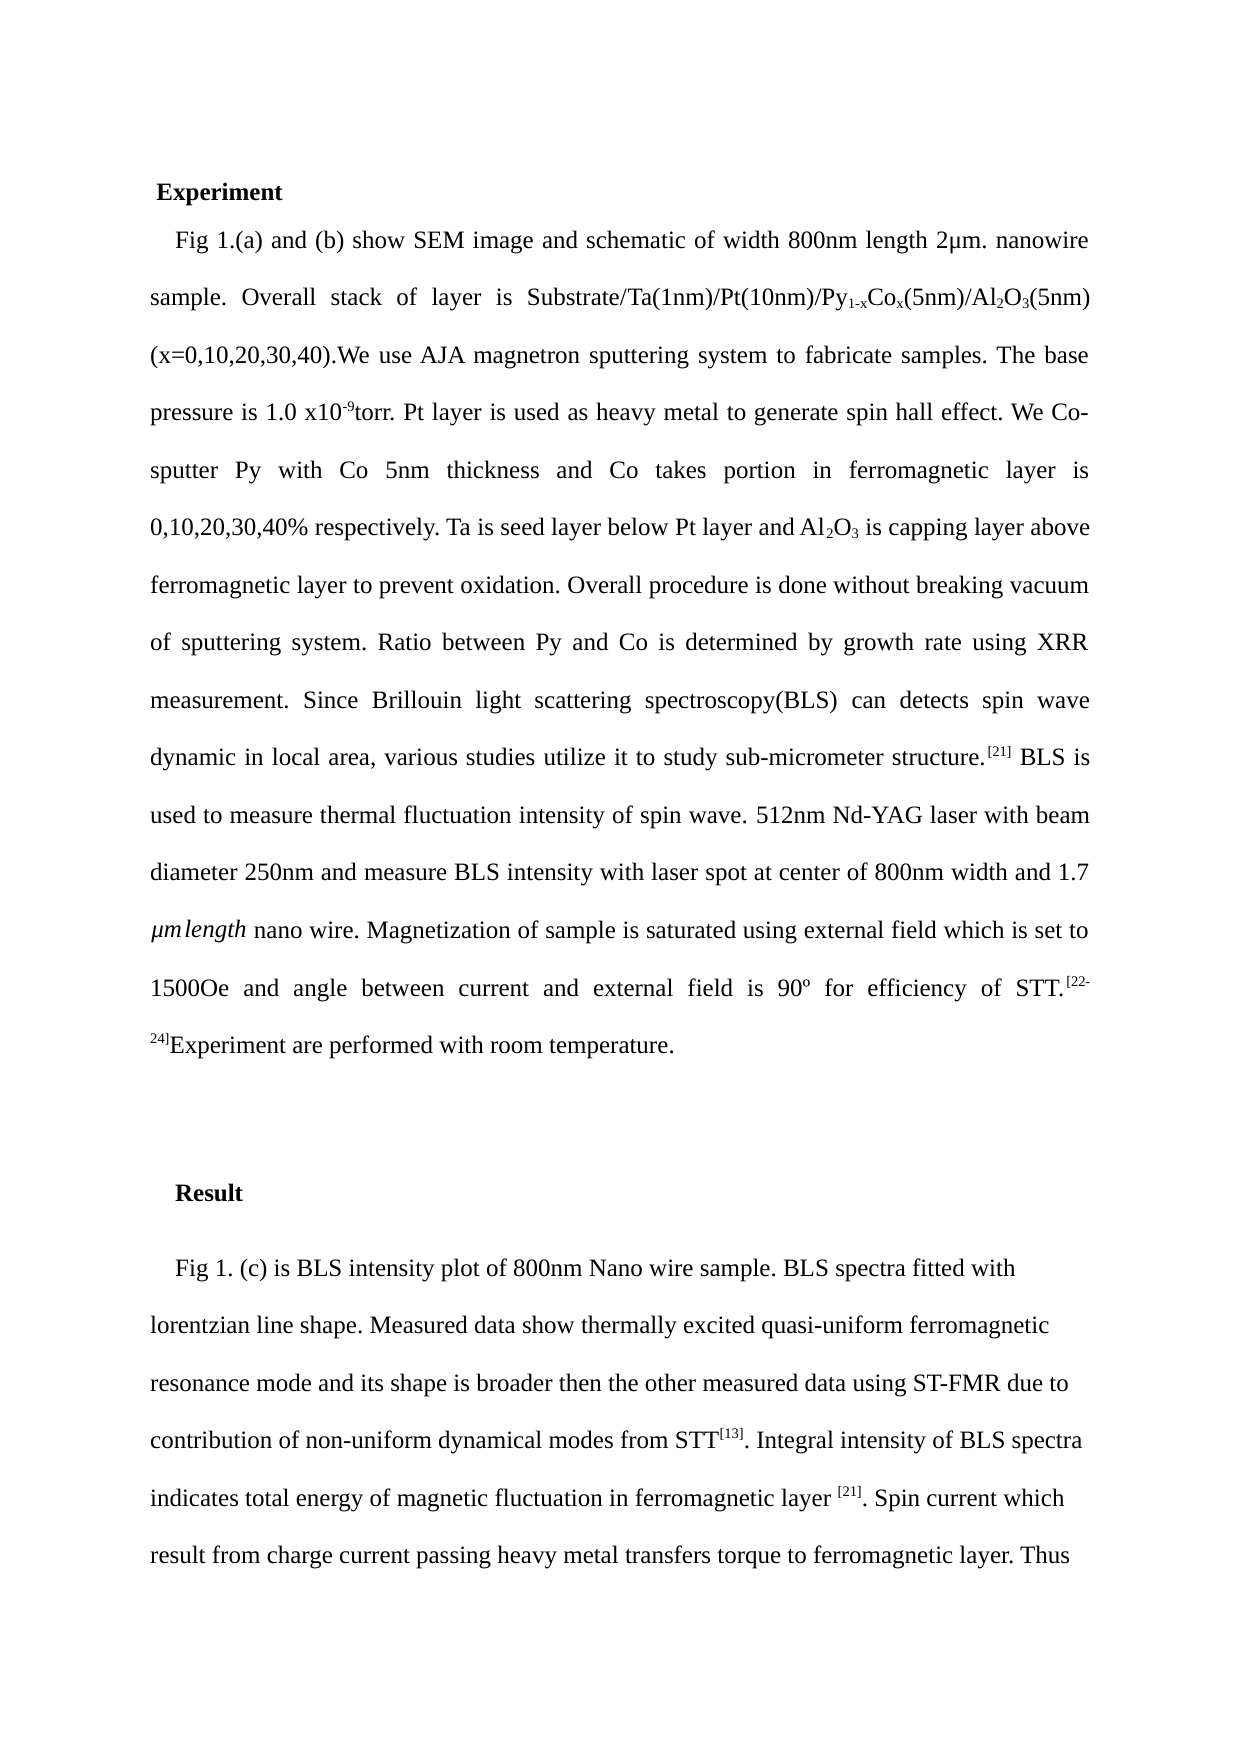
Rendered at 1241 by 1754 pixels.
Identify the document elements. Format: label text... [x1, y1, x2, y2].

text Fig 1.(a) and (b) show SEM image and schematic of width 800nm length 2μm. nanowire sample. Overall stack of layer is Substrate/Ta(1nm)/Pt(10nm)/Py1-xCox(5nm)/Al2O3(5nm)(x=0,10,20,30,40).We use AJA magnetron sputtering system to fabricate samples. The base pressure is 1.0 x10-9torr. Pt layer is used as heavy metal to generate spin hall effect. We Co-sputter Py with Co 5nm thickness and Co takes portion in ferromagnetic layer is 0,10,20,30,40% respectively. Ta is seed layer below Pt layer and Al2O3 is capping layer above ferromagnetic layer to prevent oxidation. Overall procedure is done without breaking vacuum of sputtering system. Ratio between Py and Co is determined by growth rate using XRR measurement. Since Brillouin light scattering spectroscopy(BLS) can detects spin wave dynamic in local area, various studies utilize it to study sub-micrometer structure.[21] BLS is used to measure thermal fluctuation intensity of spin wave. 512nm Nd-YAG laser with beam diameter 250nm and measure BLS intensity with laser spot at center of 800nm width and 1.7 nano wire. Magnetization of sample is saturated using external field which is set to 1500Oe and angle between current and external field is 90º for efficiency of STT.[22-24]Experiment are performed with room temperature. [150, 225, 1090, 1059]
text Experiment [150, 177, 1090, 206]
text Result [150, 1178, 1090, 1207]
